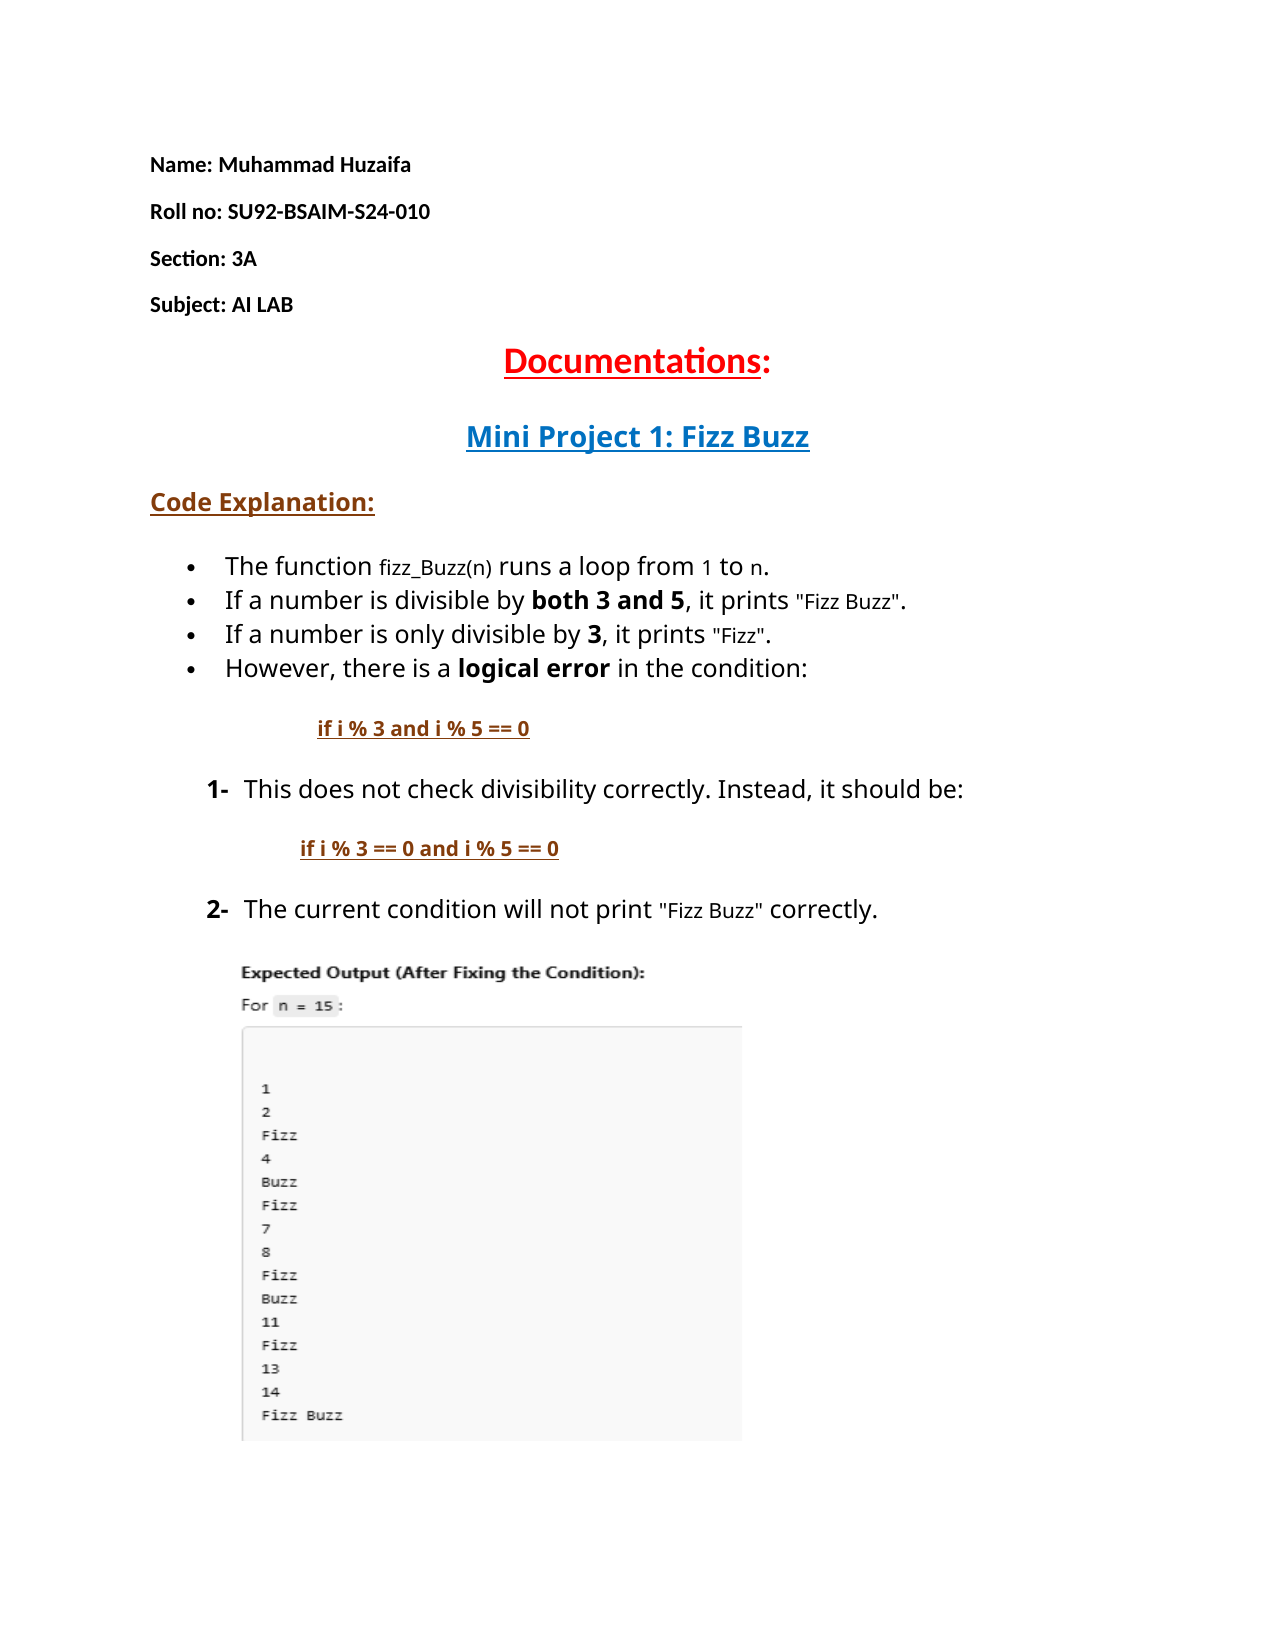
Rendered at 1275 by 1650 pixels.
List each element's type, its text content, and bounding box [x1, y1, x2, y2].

text Section: 3A [150, 244, 1125, 272]
list This does not check divisibility correctly. Instead, it should be: [206, 771, 1125, 805]
picture [206, 955, 743, 1441]
list If a number is only divisible by 3, it prints "Fizz". [187, 616, 1125, 650]
list The current condition will not print "Fizz Buzz" correctly. [206, 892, 1125, 926]
text Roll no: SU92-BSAIM-S24-010 [150, 197, 1125, 225]
text Subject: AI LAB [150, 291, 1125, 319]
list If a number is divisible by both 3 and 5, it prints "Fizz Buzz". [187, 582, 1125, 616]
list However, there is a logical error in the condition: [187, 650, 1125, 684]
text Code Explanation: [150, 485, 1125, 519]
text if i % 3 and i % 5 == 0 [225, 714, 1125, 742]
text Mini Project 1: Fizz Buzz [150, 416, 1125, 456]
text Documentations: [150, 337, 1125, 383]
list The function fizz_Buzz(n) runs a loop from 1 to n. [187, 548, 1125, 582]
text if i % 3 == 0 and i % 5 == 0 [300, 834, 1125, 863]
text Name: Muhammad Huzaifa [150, 150, 1125, 178]
